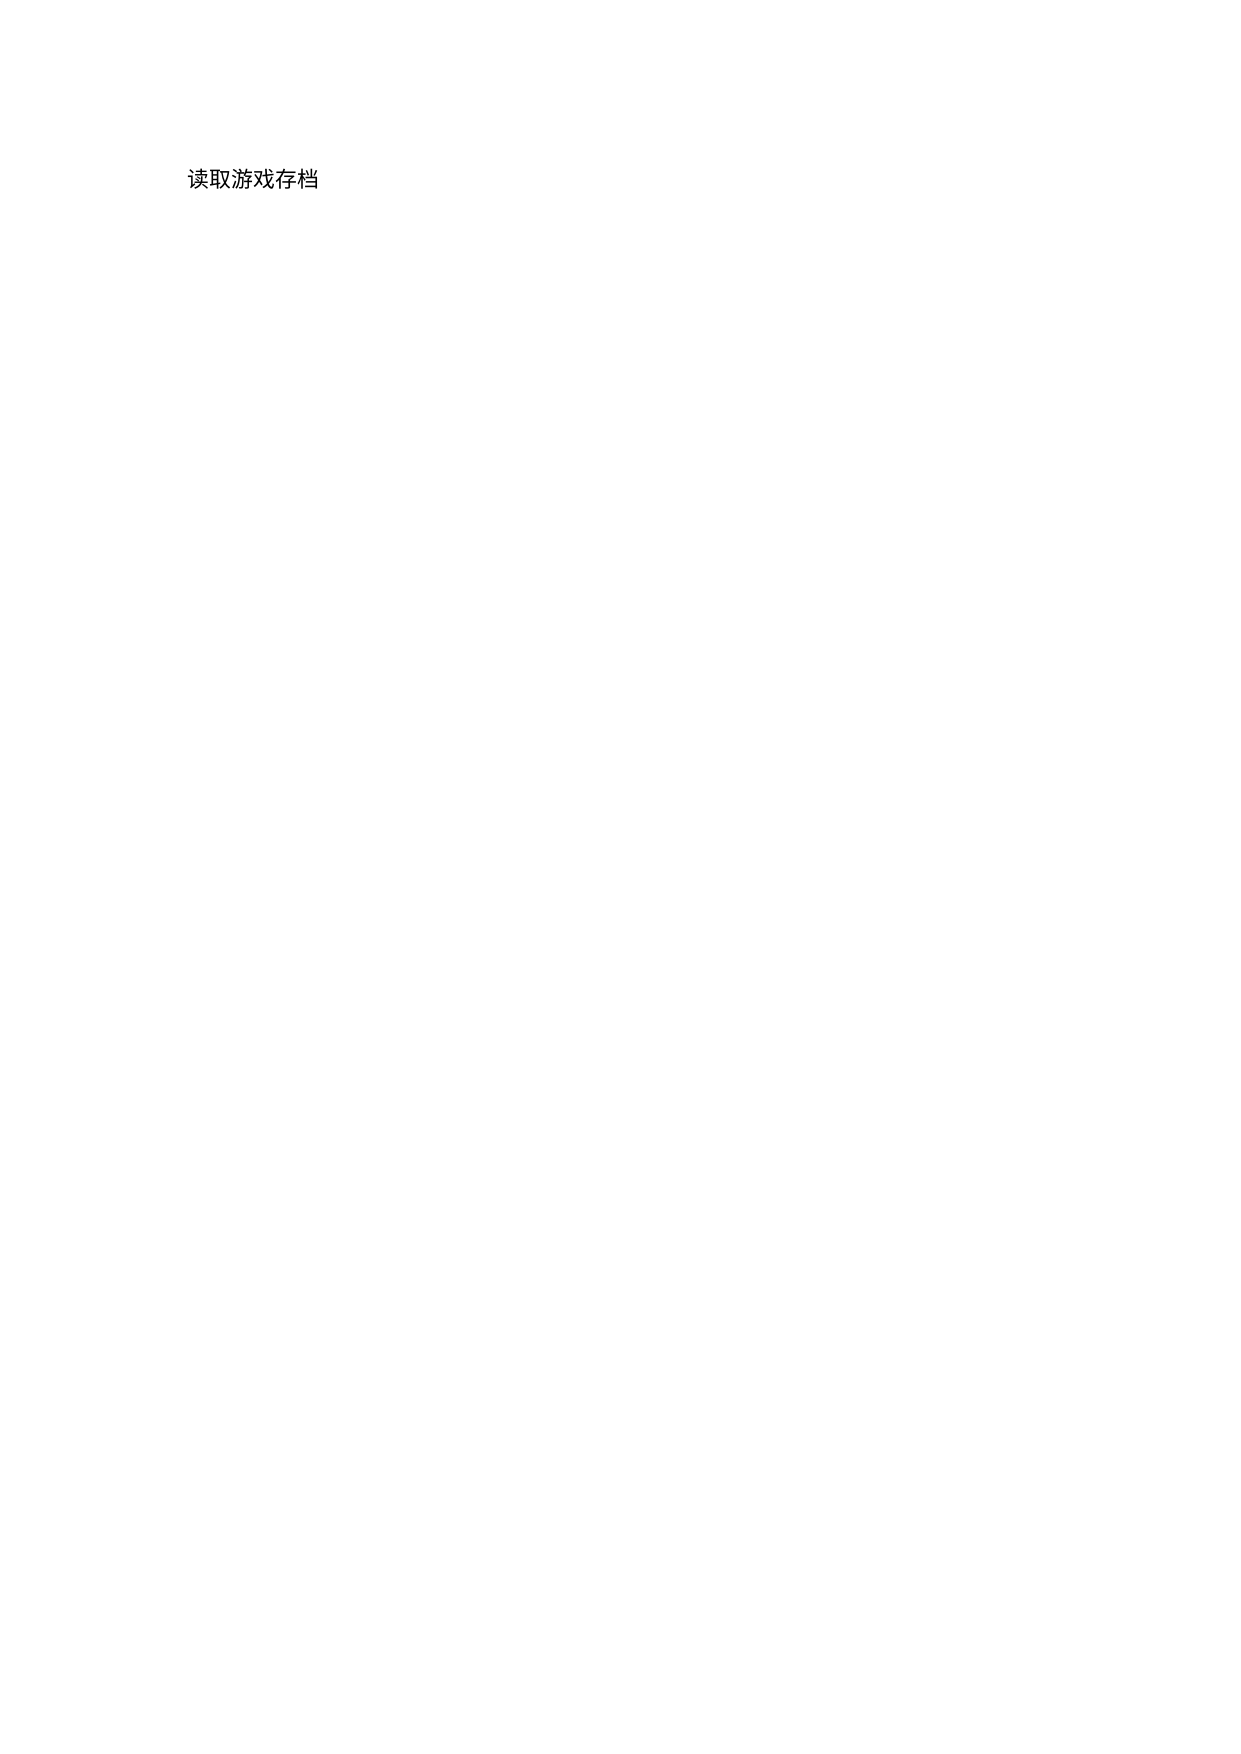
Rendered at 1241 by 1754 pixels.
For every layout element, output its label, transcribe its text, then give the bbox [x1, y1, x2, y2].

text 读取游戏存档 [187, 162, 1053, 194]
